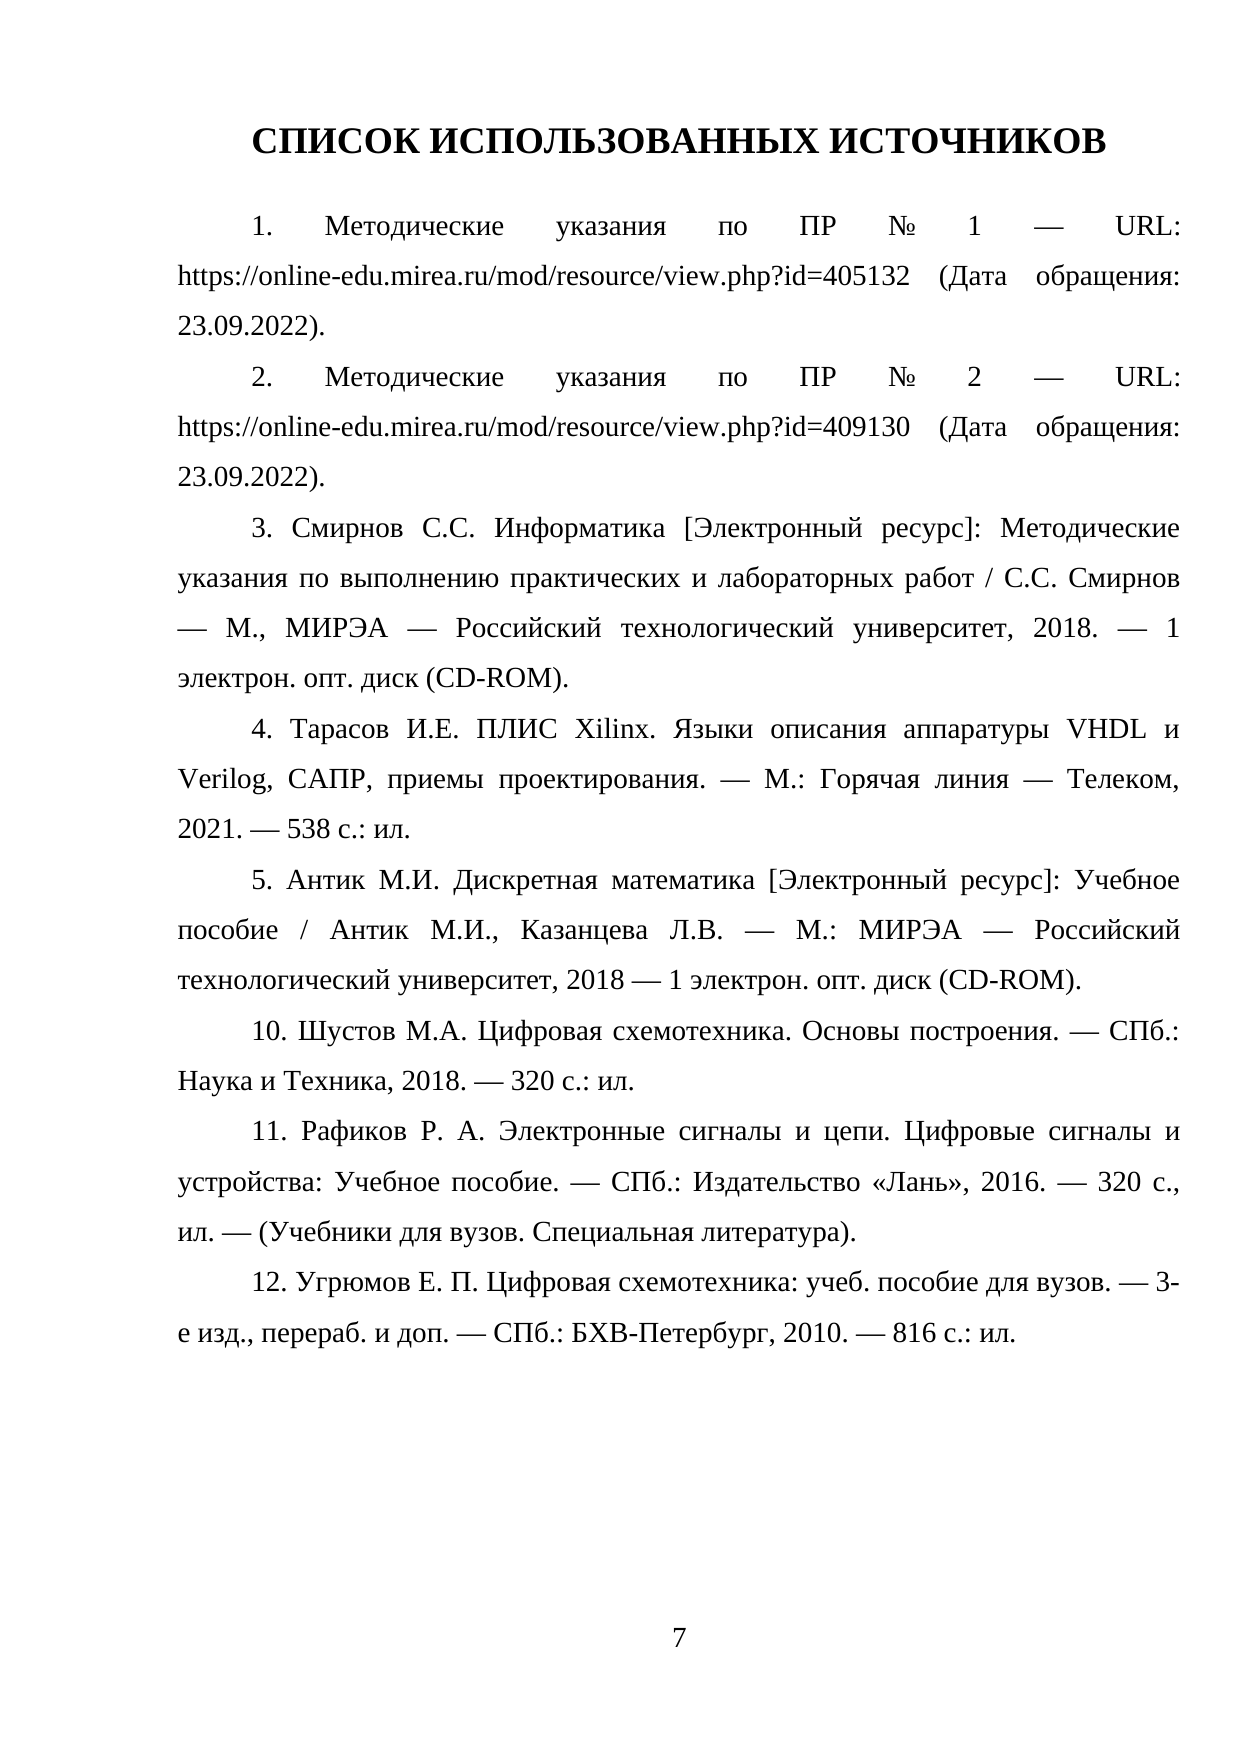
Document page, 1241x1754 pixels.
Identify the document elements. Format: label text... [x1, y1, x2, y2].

text 11. Рафиков Р. А. Электронные сигналы и цепи. Цифровые сигналы и устройства: Учебное пособие. — СПб.: Издательство «Лань», 2016. — 320 c., ил. — (Учебники для вузов. Специальная литература). [177, 1113, 1181, 1248]
subtitle СПИСОК ИСПОЛЬЗОВАННЫХ ИСТОЧНИКОВ [177, 118, 1181, 161]
text 10. Шустов М.А. Цифровая схемотехника. Основы построения. — СПб.: Наука и Техника, 2018. — 320 с.: ил. [177, 1013, 1181, 1097]
text 2. Методические указания по ПР № 2 — URL: https://online-edu.mirea.ru/mod/resource/view.php?id=409130 (Дата обращения: 23.09.2022). [177, 359, 1181, 493]
text 1. Методические указания по ПР № 1 — URL: https://online-edu.mirea.ru/mod/resource/view.php?id=405132 (Дата обращения: 23.09.2022). [177, 208, 1181, 342]
text 12. Угрюмов Е. П. Цифровая схемотехника: учеб. пособие для вузов. — 3-е изд., перераб. и доп. — СПб.: БХВ-Петербург, 2010. — 816 с.: ил. [177, 1264, 1181, 1348]
text 4. Тарасов И.Е. ПЛИС Xilinx. Языки описания аппаратуры VHDL и Verilog, САПР, приемы проектирования. — М.: Горячая линия — Телеком, 2021. — 538 с.: ил. [177, 711, 1181, 845]
text 3. Смирнов С.С. Информатика [Электронный ресурс]: Методические указания по выполнению практических и лабораторных работ / С.С. Смирнов — М., МИРЭА — Российский технологический университет, 2018. — 1 электрон. опт. диск (CD-ROM). [177, 510, 1181, 694]
text 5. Антик М.И. Дискретная математика [Электронный ресурс]: Учебное пособие / Антик М.И., Казанцева Л.В. — М.: МИРЭА — Российский технологический университет, 2018 — 1 электрон. опт. диск (CD-ROM). [177, 862, 1181, 996]
